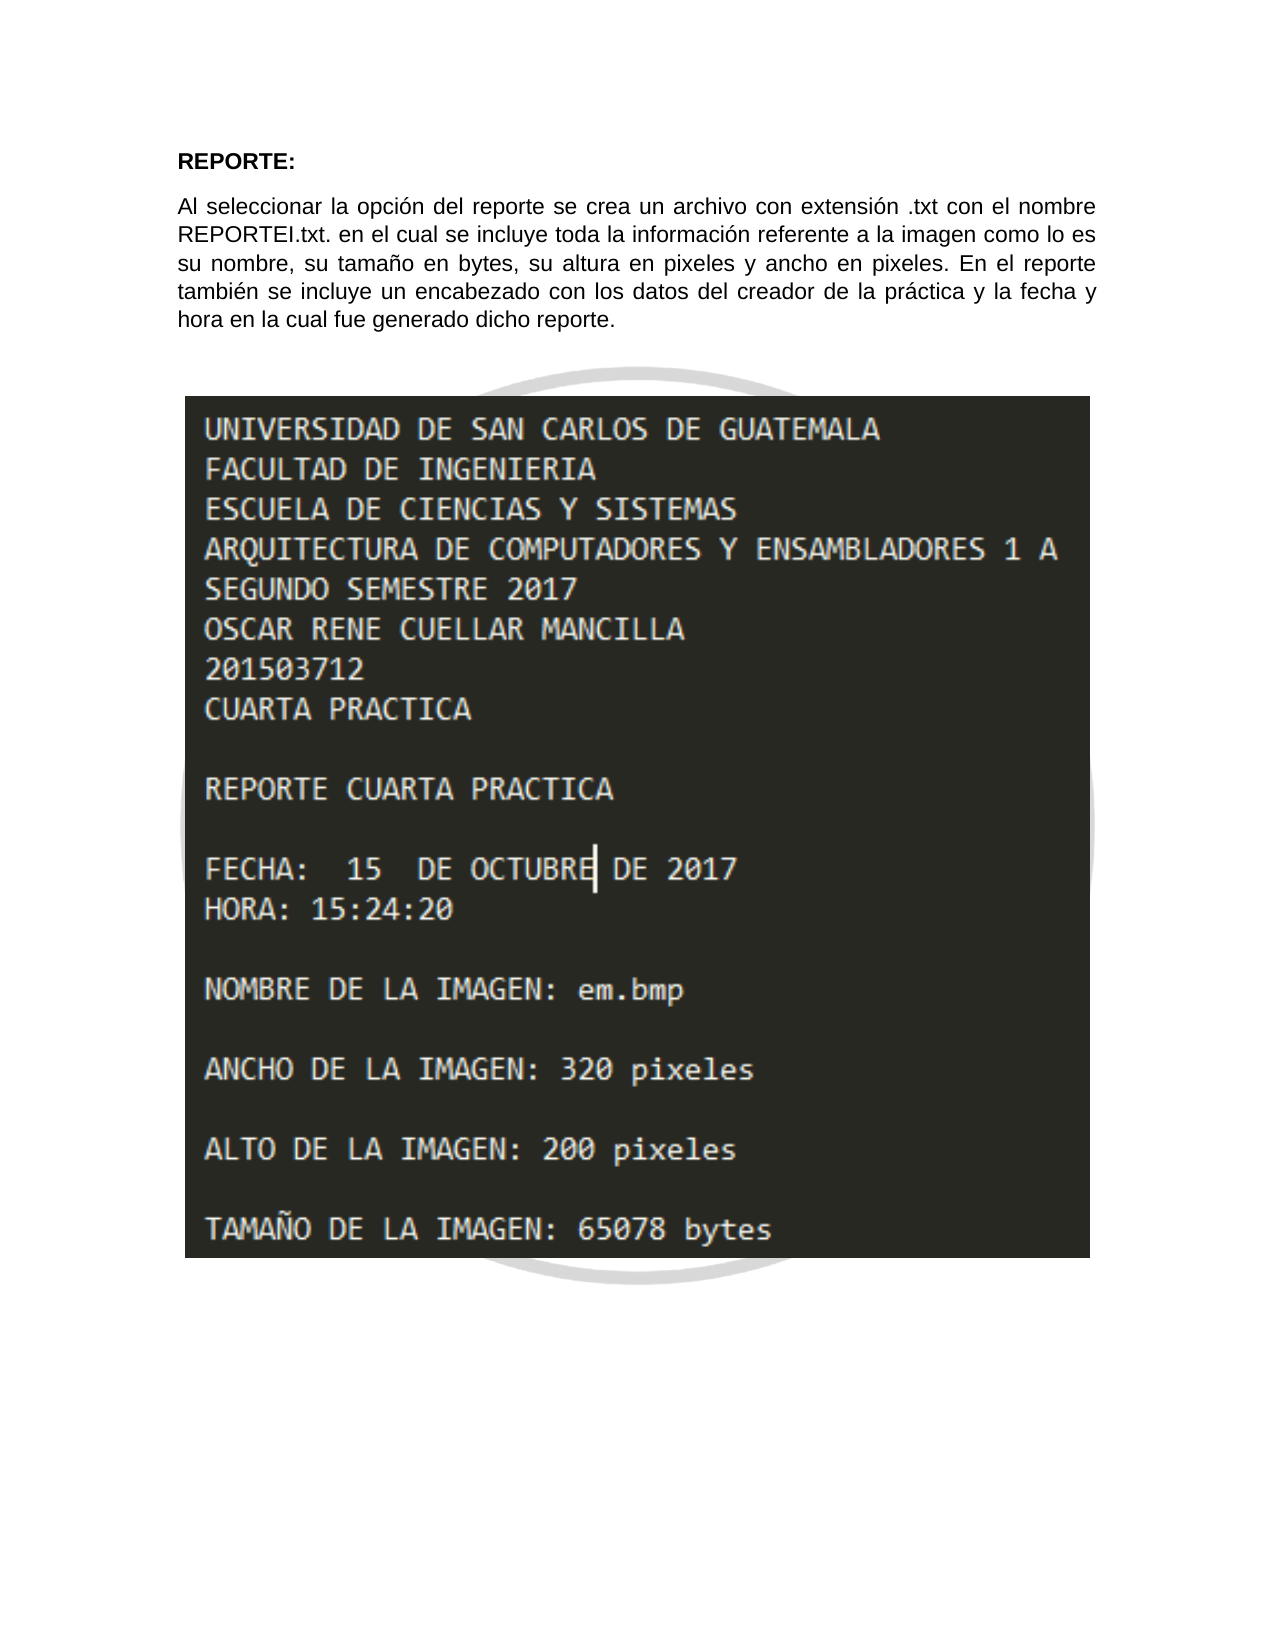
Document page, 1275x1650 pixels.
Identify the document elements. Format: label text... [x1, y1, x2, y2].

picture [185, 396, 1090, 1258]
text REPORTE: [177, 148, 1098, 174]
text Al seleccionar la opción del reporte se crea un archivo con extensión .txt con el nombre REPORTEI.txt. en el cual se incluye toda la información referente a la imagen como lo es su nombre, su tamaño en bytes, su altura en pixeles y ancho en pixeles. En el reporte también se incluye un encabezado con los datos del creador de la práctica y la fecha y hora en la cual fue generado dicho reporte. [177, 193, 1098, 333]
